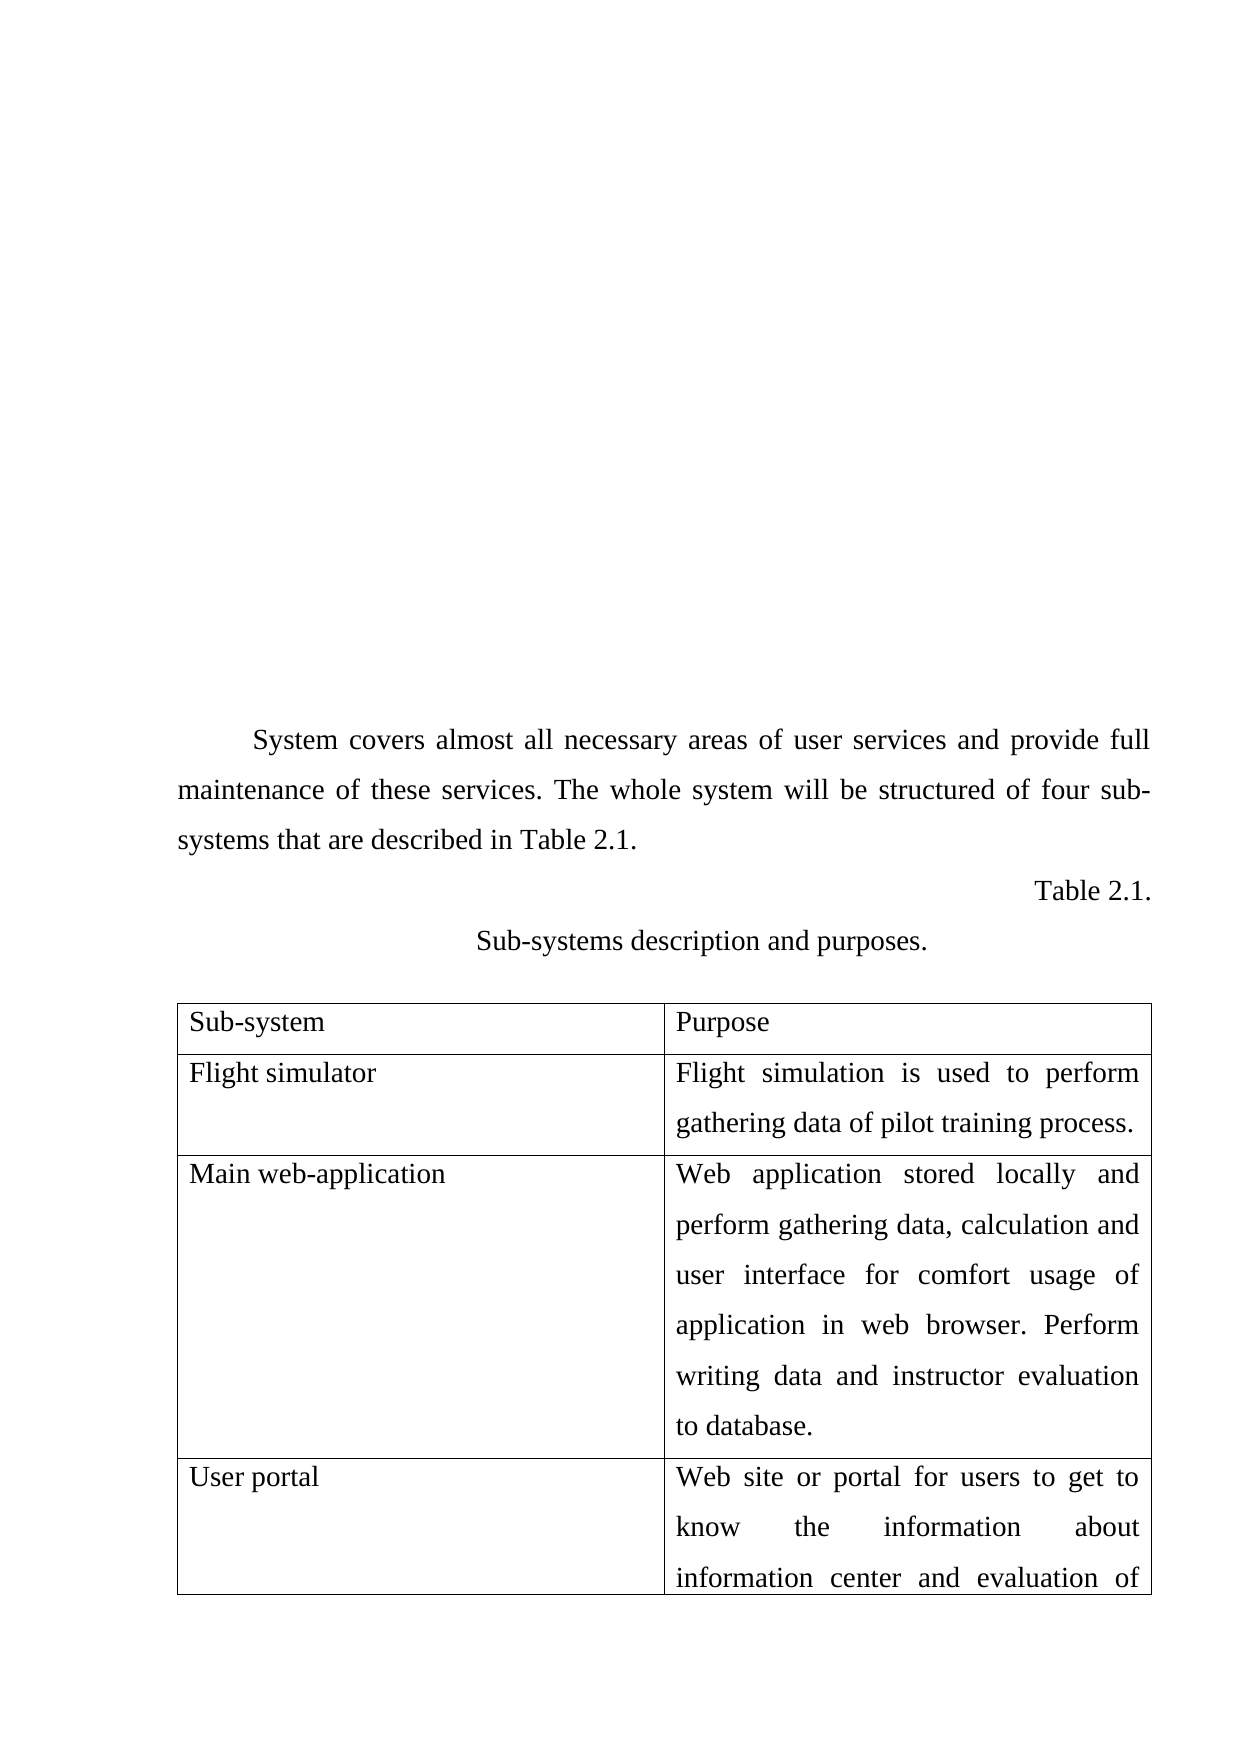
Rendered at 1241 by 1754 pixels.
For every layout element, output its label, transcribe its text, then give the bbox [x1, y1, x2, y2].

table_header Sub-system [178, 1004, 664, 1054]
table_cell Web application stored locally and perform gathering data, calculation and user interface for comfort usage of application in web browser. Perform writing data and instructor evaluation to database. [665, 1156, 1151, 1458]
table_cell Flight simulator [178, 1055, 664, 1155]
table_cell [665, 1459, 1151, 1593]
table_cell Main web-application [178, 1156, 664, 1458]
table_cell User portal [178, 1459, 664, 1593]
table_header Purpose [665, 1004, 1151, 1054]
text Table 2.1. [177, 873, 1152, 906]
table_cell Flight simulation is used to perform gathering data of pilot training process. [665, 1055, 1151, 1155]
text System covers almost all necessary areas of user services and provide full maintenance of these services. The whole system will be structured of four sub-systems that are described in Table 2.1. [177, 722, 1152, 856]
text Sub-systems description and purposes. [177, 923, 1152, 957]
